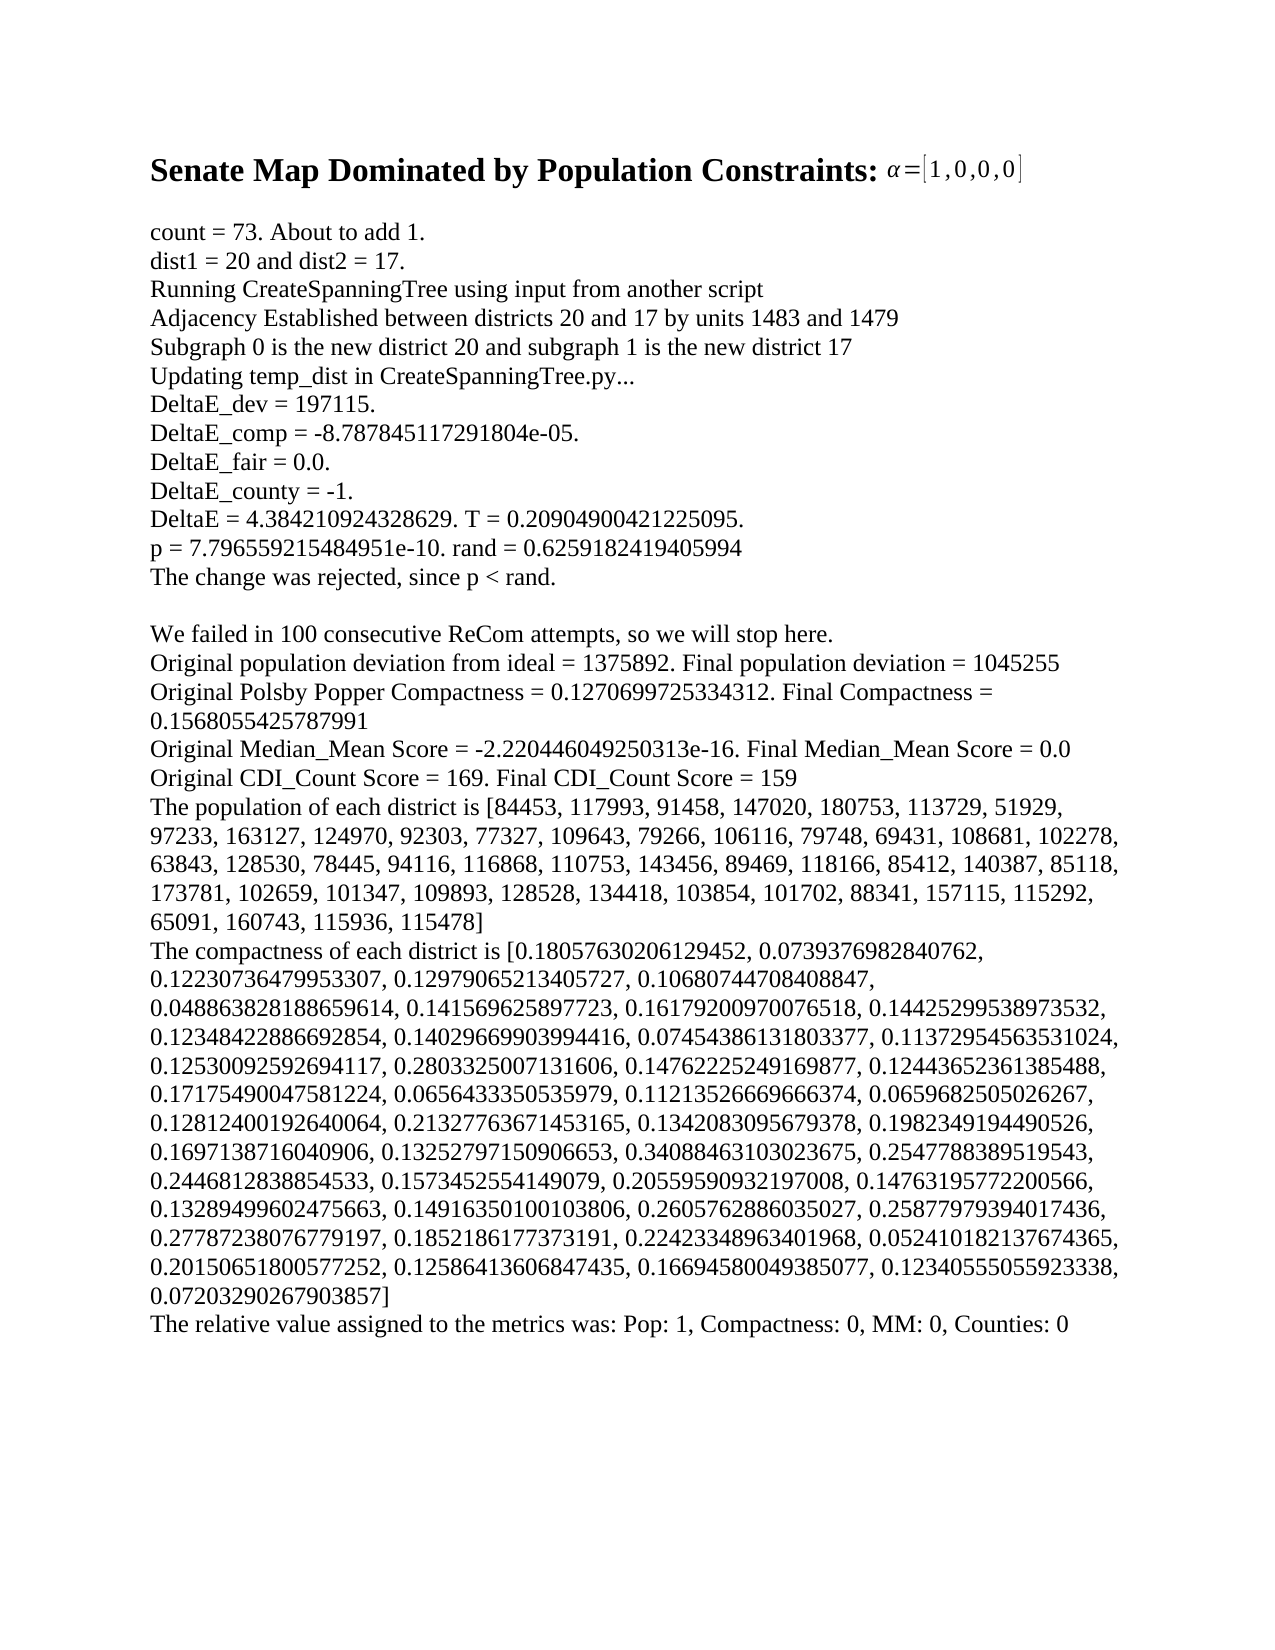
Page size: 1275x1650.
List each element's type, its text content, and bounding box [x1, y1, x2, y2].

text Original Median_Mean Score = -2.220446049250313e-16. Final Median_Mean Score = 0.0 [150, 734, 1125, 763]
text Original population deviation from ideal = 1375892. Final population deviation = 1045255 [150, 648, 1125, 677]
text DeltaE = 4.384210924328629. T = 0.20904900421225095. [150, 504, 1125, 533]
text p = 7.796559215484951e-10. rand = 0.6259182419405994 [150, 533, 1125, 562]
text The population of each district is [84453, 117993, 91458, 147020, 180753, 113729, 51929, 97233, 163127, 124970, 92303, 77327, 109643, 79266, 106116, 79748, 69431, 108681, 102278, 63843, 128530, 78445, 94116, 116868, 110753, 143456, 89469, 118166, 85412, 140387, 85118, 173781, 102659, 101347, 109893, 128528, 134418, 103854, 101702, 88341, 157115, 115292, 65091, 160743, 115936, 115478] [150, 792, 1125, 936]
text DeltaE_comp = -8.787845117291804e-05. [150, 418, 1125, 447]
text dist1 = 20 and dist2 = 17. [150, 246, 1125, 274]
text Original CDI_Count Score = 169. Final CDI_Count Score = 159 [150, 763, 1125, 792]
text Running CreateSpanningTree using input from another script [150, 274, 1125, 303]
text count = 73. About to add 1. [150, 217, 1125, 246]
text DeltaE_dev = 197115. [150, 389, 1125, 418]
text The compactness of each district is [0.18057630206129452, 0.0739376982840762, 0.12230736479953307, 0.12979065213405727, 0.10680744708408847, 0.048863828188659614, 0.141569625897723, 0.16179200970076518, 0.14425299538973532, 0.12348422886692854, 0.14029669903994416, 0.07454386131803377, 0.11372954563531024, 0.12530092592694117, 0.2803325007131606, 0.14762225249169877, 0.12443652361385488, 0.17175490047581224, 0.0656433350535979, 0.11213526669666374, 0.0659682505026267, 0.12812400192640064, 0.21327763671453165, 0.1342083095679378, 0.1982349194490526, 0.1697138716040906, 0.13252797150906653, 0.34088463103023675, 0.2547788389519543, 0.2446812838854533, 0.1573452554149079, 0.20559590932197008, 0.14763195772200566, 0.13289499602475663, 0.14916350100103806, 0.2605762886035027, 0.25877979394017436, 0.27787238076779197, 0.1852186177373191, 0.22423348963401968, 0.052410182137674365, 0.20150651800577252, 0.12586413606847435, 0.16694580049385077, 0.12340555055923338, 0.07203290267903857] [150, 936, 1125, 1309]
text DeltaE_fair = 0.0. [150, 447, 1125, 476]
text Updating temp_dist in CreateSpanningTree.py... [150, 361, 1125, 389]
text Original Polsby Popper Compactness = 0.1270699725334312. Final Compactness = 0.1568055425787991 [150, 677, 1125, 734]
text The change was rejected, since p < rand. [150, 562, 1125, 591]
text DeltaE_county = -1. [150, 476, 1125, 504]
text Adjacency Established between districts 20 and 17 by units 1483 and 1479 [150, 303, 1125, 332]
text Subgraph 0 is the new district 20 and subgraph 1 is the new district 17 [150, 332, 1125, 361]
text The relative value assigned to the metrics was: Pop: 1, Compactness: 0, MM: 0, Counties: 0 [150, 1309, 1125, 1338]
text Senate Map Dominated by Population Constraints: [150, 150, 1125, 188]
text We failed in 100 consecutive ReCom attempts, so we will stop here. [150, 619, 1125, 648]
